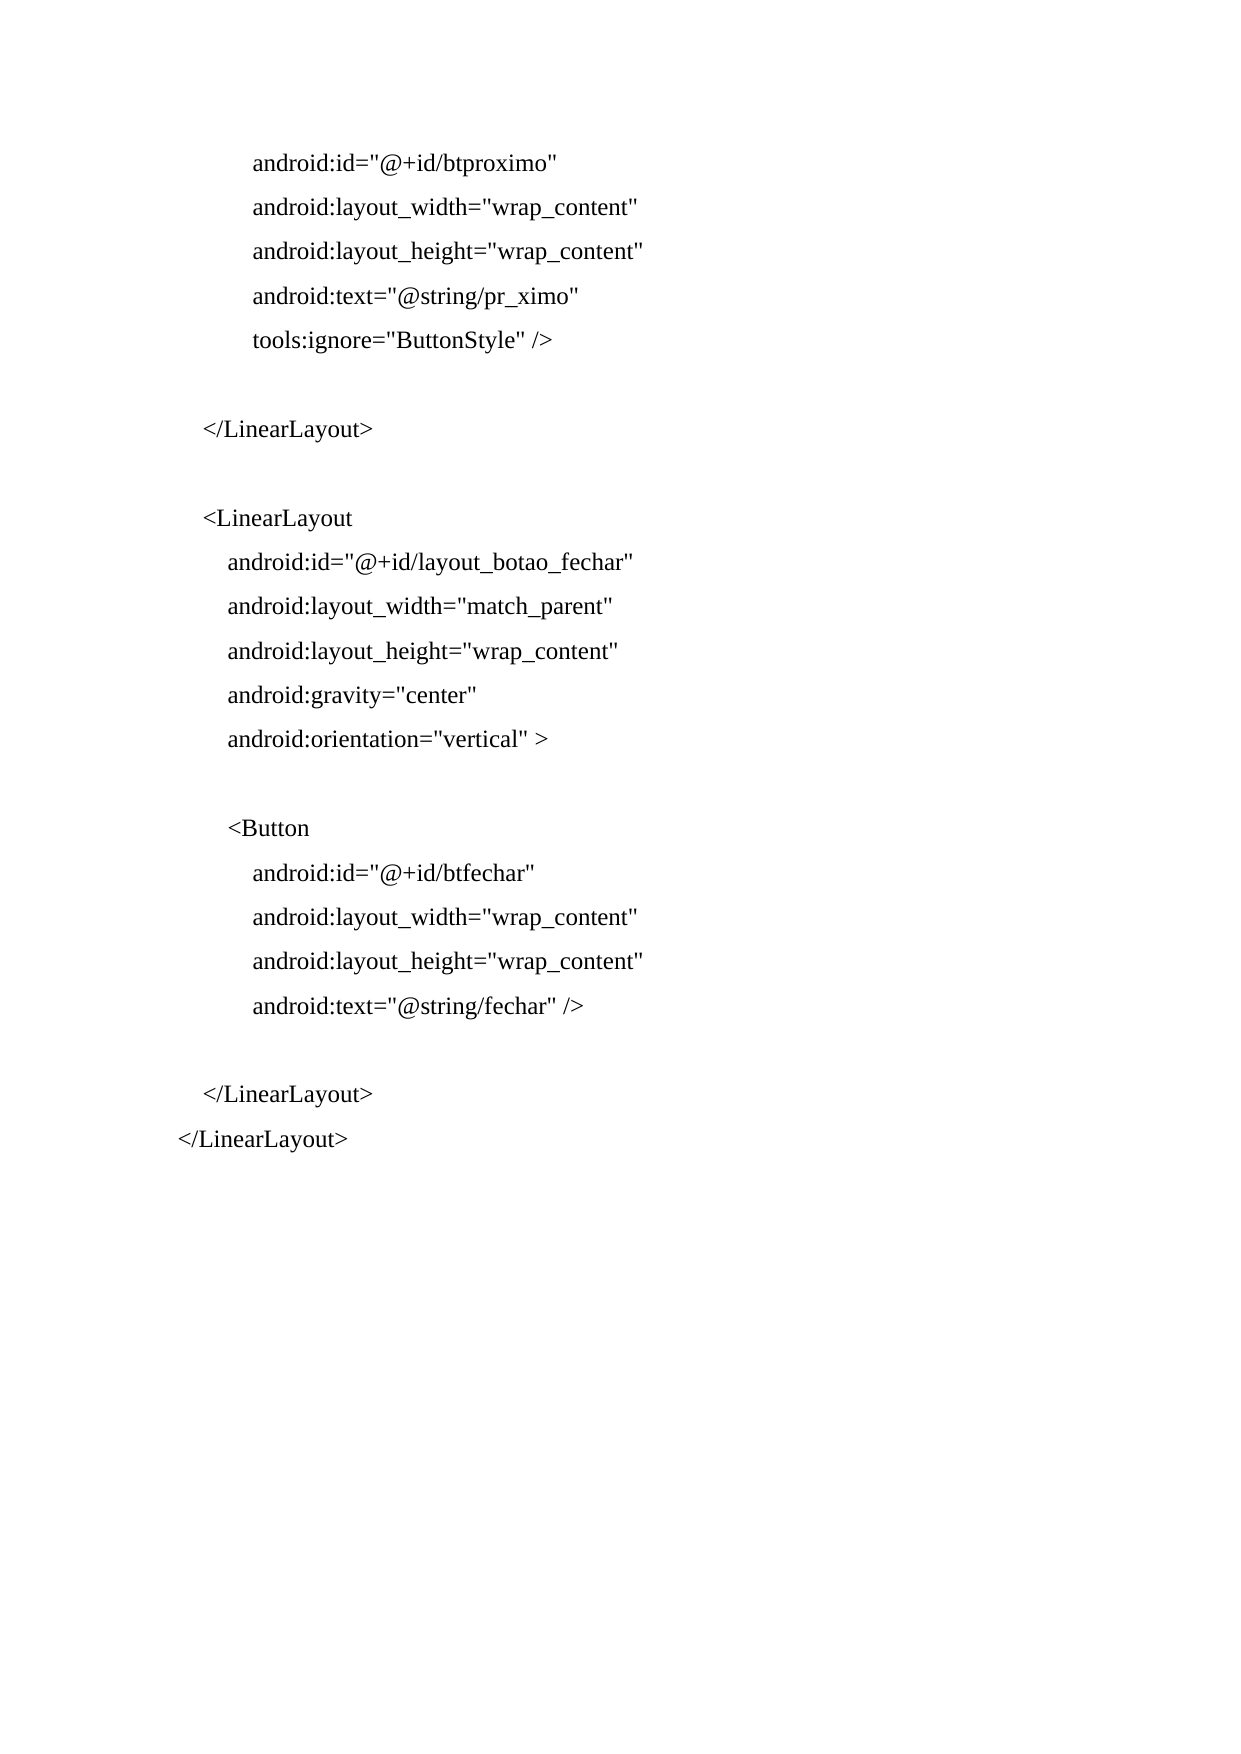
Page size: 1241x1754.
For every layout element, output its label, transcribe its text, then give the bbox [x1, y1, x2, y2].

text android:layout_width="wrap_content" [177, 192, 1063, 221]
text <Button [177, 813, 1063, 842]
text android:text="@string/pr_ximo" [177, 281, 1063, 309]
text android:layout_width="wrap_content" [177, 902, 1063, 931]
text android:id="@+id/btfechar" [177, 858, 1063, 886]
text android:id="@+id/layout_botao_fechar" [177, 547, 1063, 576]
text </LinearLayout> [177, 1124, 1063, 1153]
text android:layout_height="wrap_content" [177, 636, 1063, 664]
text android:layout_height="wrap_content" [177, 946, 1063, 975]
text android:id="@+id/btproximo" [177, 148, 1063, 176]
text </LinearLayout> [177, 1079, 1063, 1108]
text android:layout_width="match_parent" [177, 591, 1063, 620]
text <LinearLayout [177, 503, 1063, 531]
text android:text="@string/fechar" /> [177, 991, 1063, 1019]
text tools:ignore="ButtonStyle" /> [177, 325, 1063, 354]
text android:gravity="center" [177, 680, 1063, 709]
text </LinearLayout> [177, 414, 1063, 443]
text android:layout_height="wrap_content" [177, 236, 1063, 265]
text android:orientation="vertical" > [177, 724, 1063, 753]
